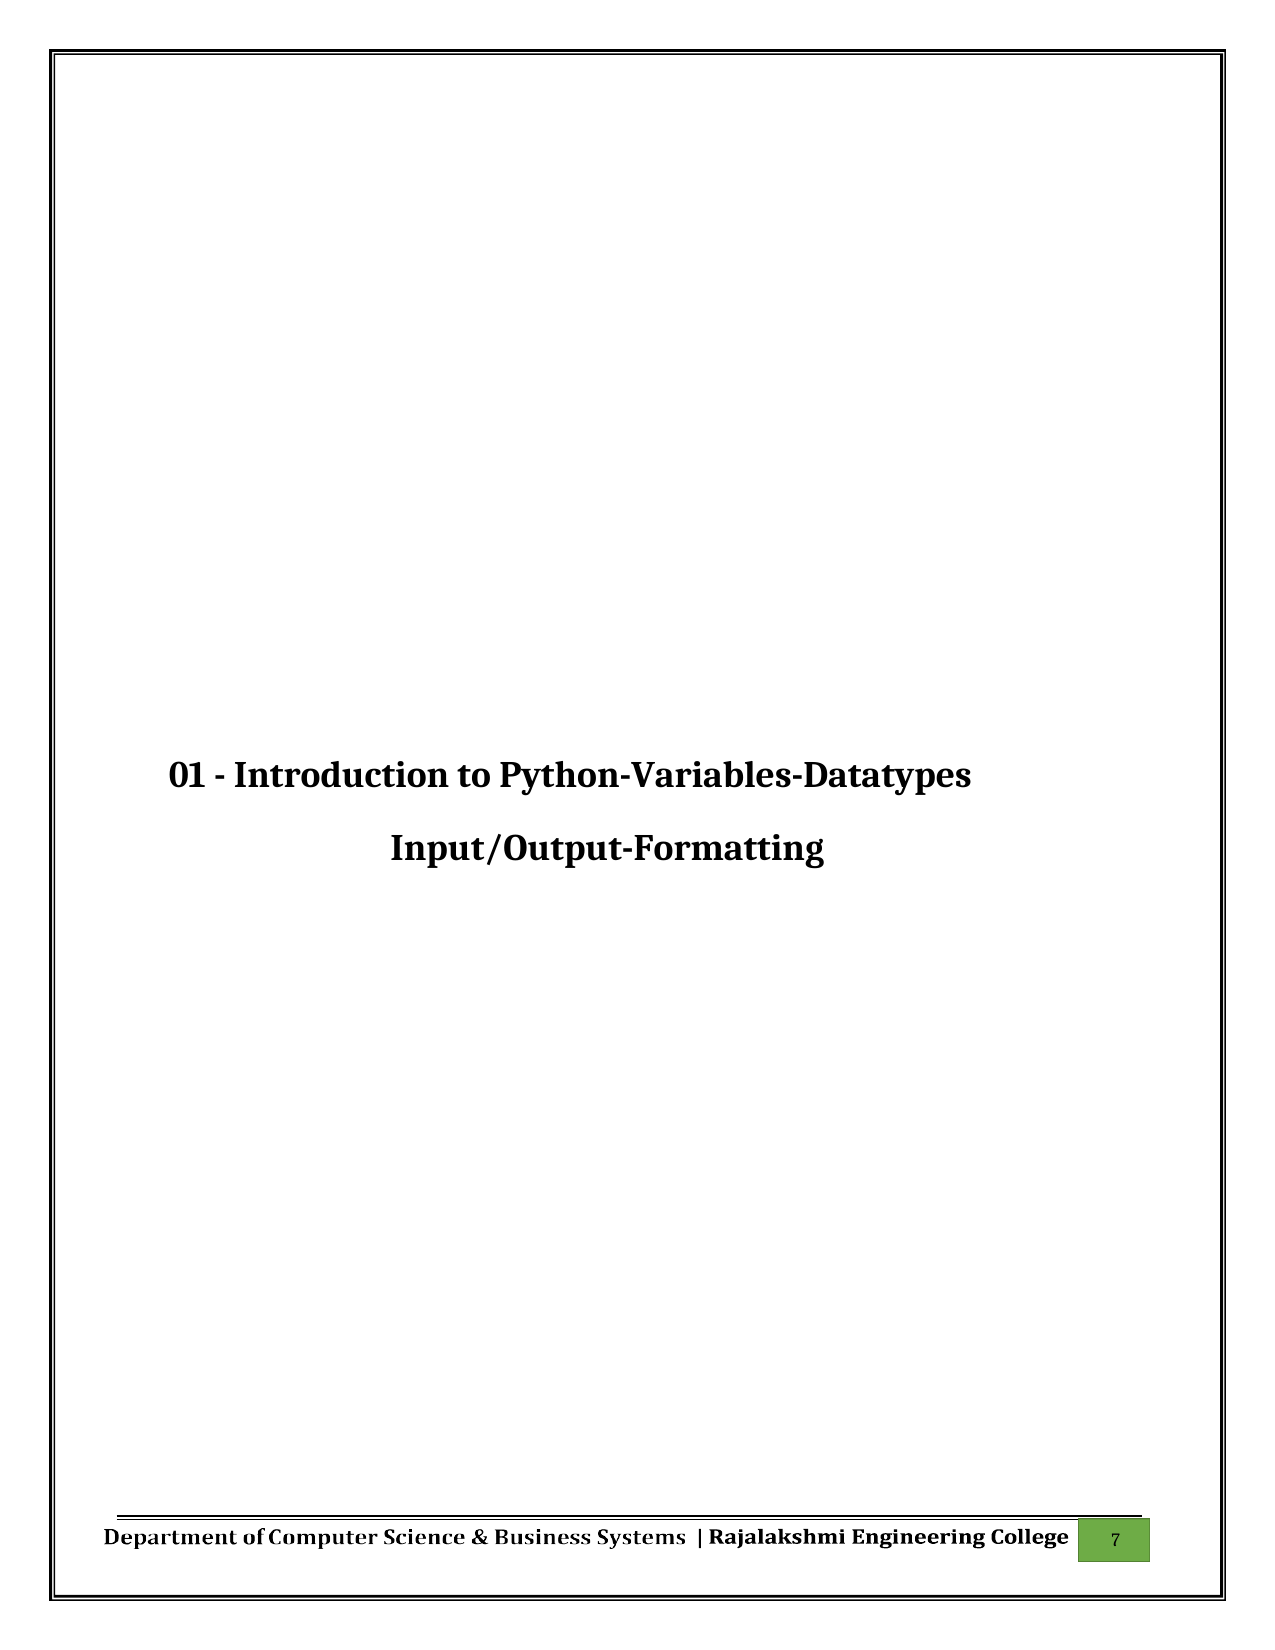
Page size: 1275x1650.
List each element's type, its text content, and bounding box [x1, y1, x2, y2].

picture [104, 1528, 265, 1549]
picture [269, 1529, 685, 1549]
subtitle 01 - Introduction to Python-Variables-Datatypes Input/Output-Formatting [168, 753, 1082, 870]
